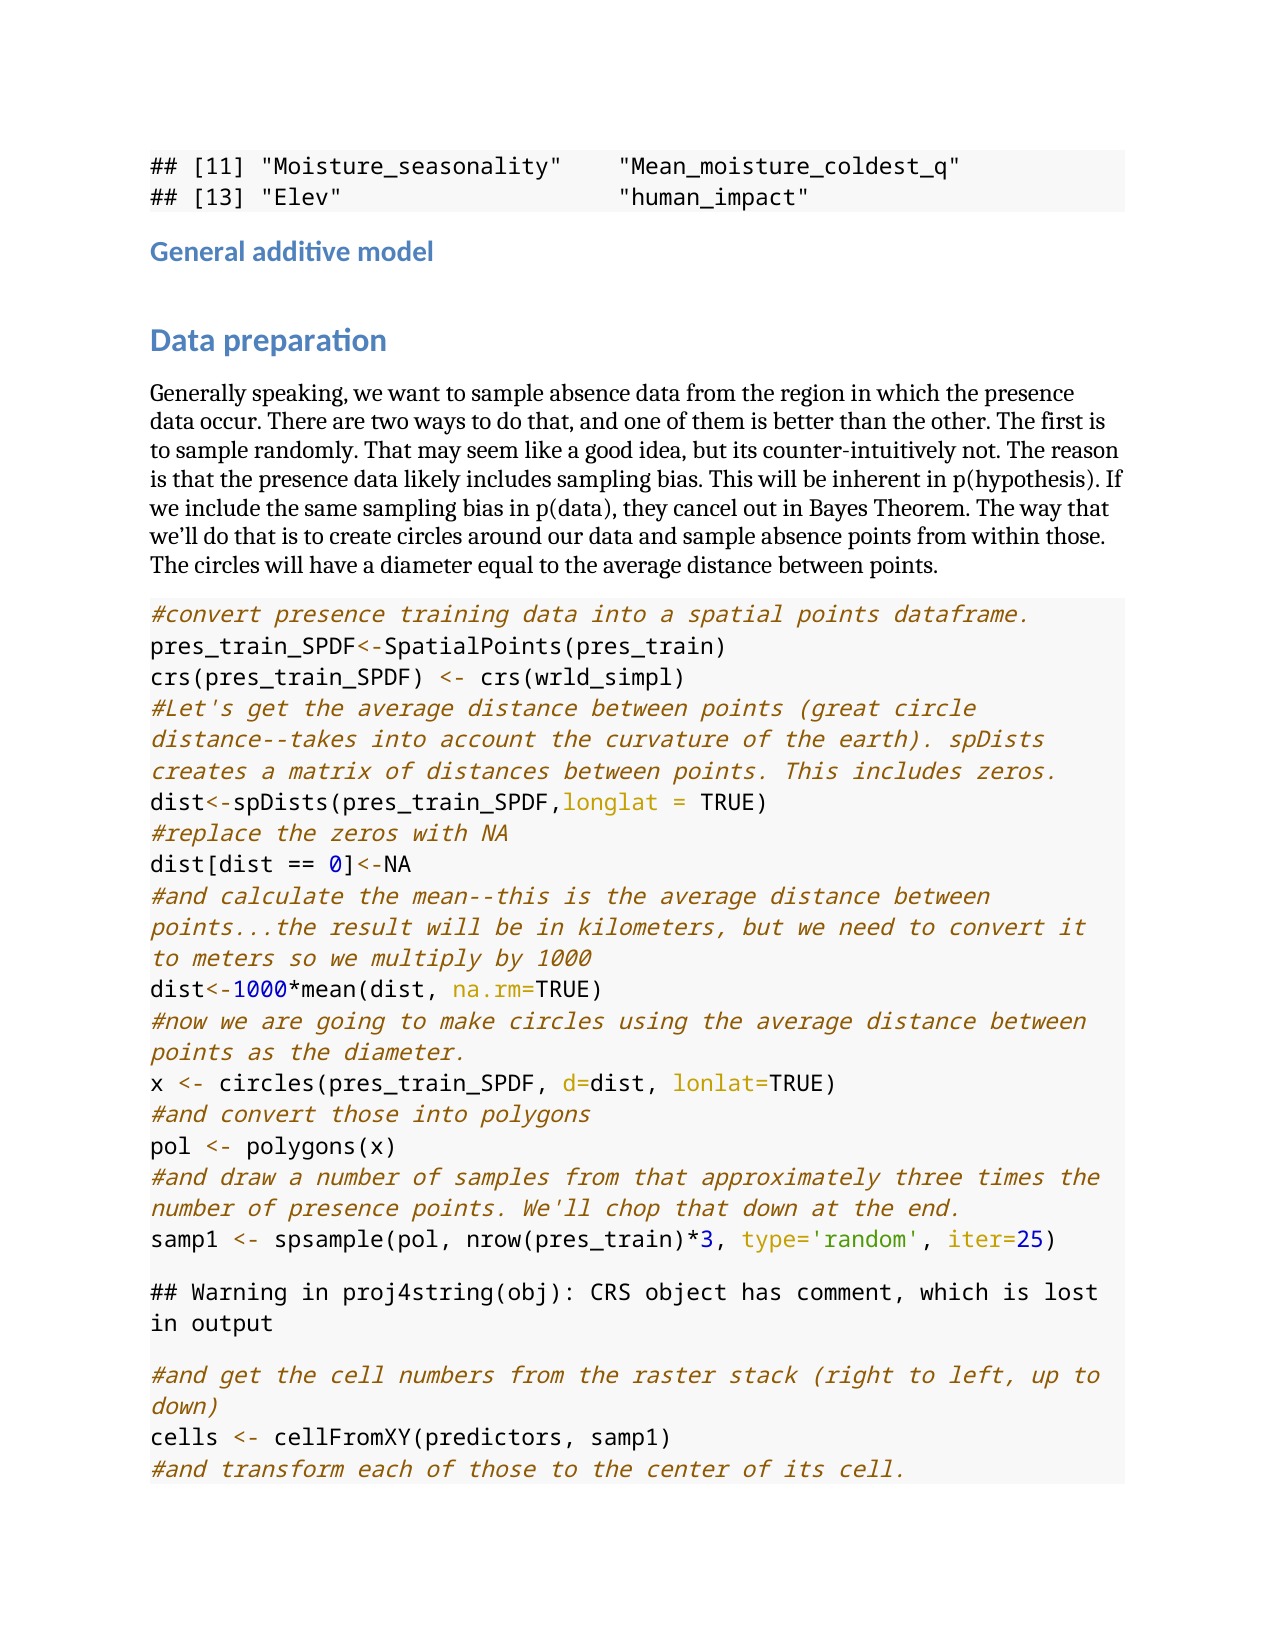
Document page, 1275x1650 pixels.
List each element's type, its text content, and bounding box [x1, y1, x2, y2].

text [150, 150, 1125, 212]
text #convert presence training data into a spatial points dataframe. pres_train_SPDF<-SpatialPoints(pres_train) crs(pres_train_SPDF) <- crs(wrld_simpl) #Let's get the average distance between points (great circle distance--takes into account the curvature of the earth). spDists creates a matrix of distances between points. This includes zeros. dist<-spDists(pres_train_SPDF,longlat = TRUE) #replace the zeros with NA dist[dist == 0]<-NA #and calculate the mean--this is the average distance between points...the result will be in kilometers, but we need to convert it to meters so we multiply by 1000 dist<-1000*mean(dist, na.rm=TRUE) #now we are going to make circles using the average distance between points as the diameter. x <- circles(pres_train_SPDF, d=dist, lonlat=TRUE) #and convert those into polygons pol <- polygons(x) #and draw a number of samples from that approximately three times the number of presence points. We'll chop that down at the end. samp1 <- spsample(pol, nrow(pres_train)*3, type='random', iter=25) [150, 598, 1125, 1255]
text Generally speaking, we want to sample absence data from the region in which the presence data occur. There are two ways to do that, and one of them is better than the other. The first is to sample randomly. That may seem like a good idea, but its counter-intuitively not. The reason is that the presence data likely includes sampling bias. This will be inherent in p(hypothesis). If we include the same sampling bias in p(data), they cancel out in Bayes Theorem. The way that we’ll do that is to create circles around our data and sample absence points from within those. The circles will have a diameter equal to the average distance between points. [150, 378, 1125, 580]
text ## Warning in proj4string(obj): CRS object has comment, which is lost in output [150, 1276, 1125, 1338]
subtitle Data preparation [150, 319, 1125, 360]
subtitle General additive model [150, 233, 1125, 269]
